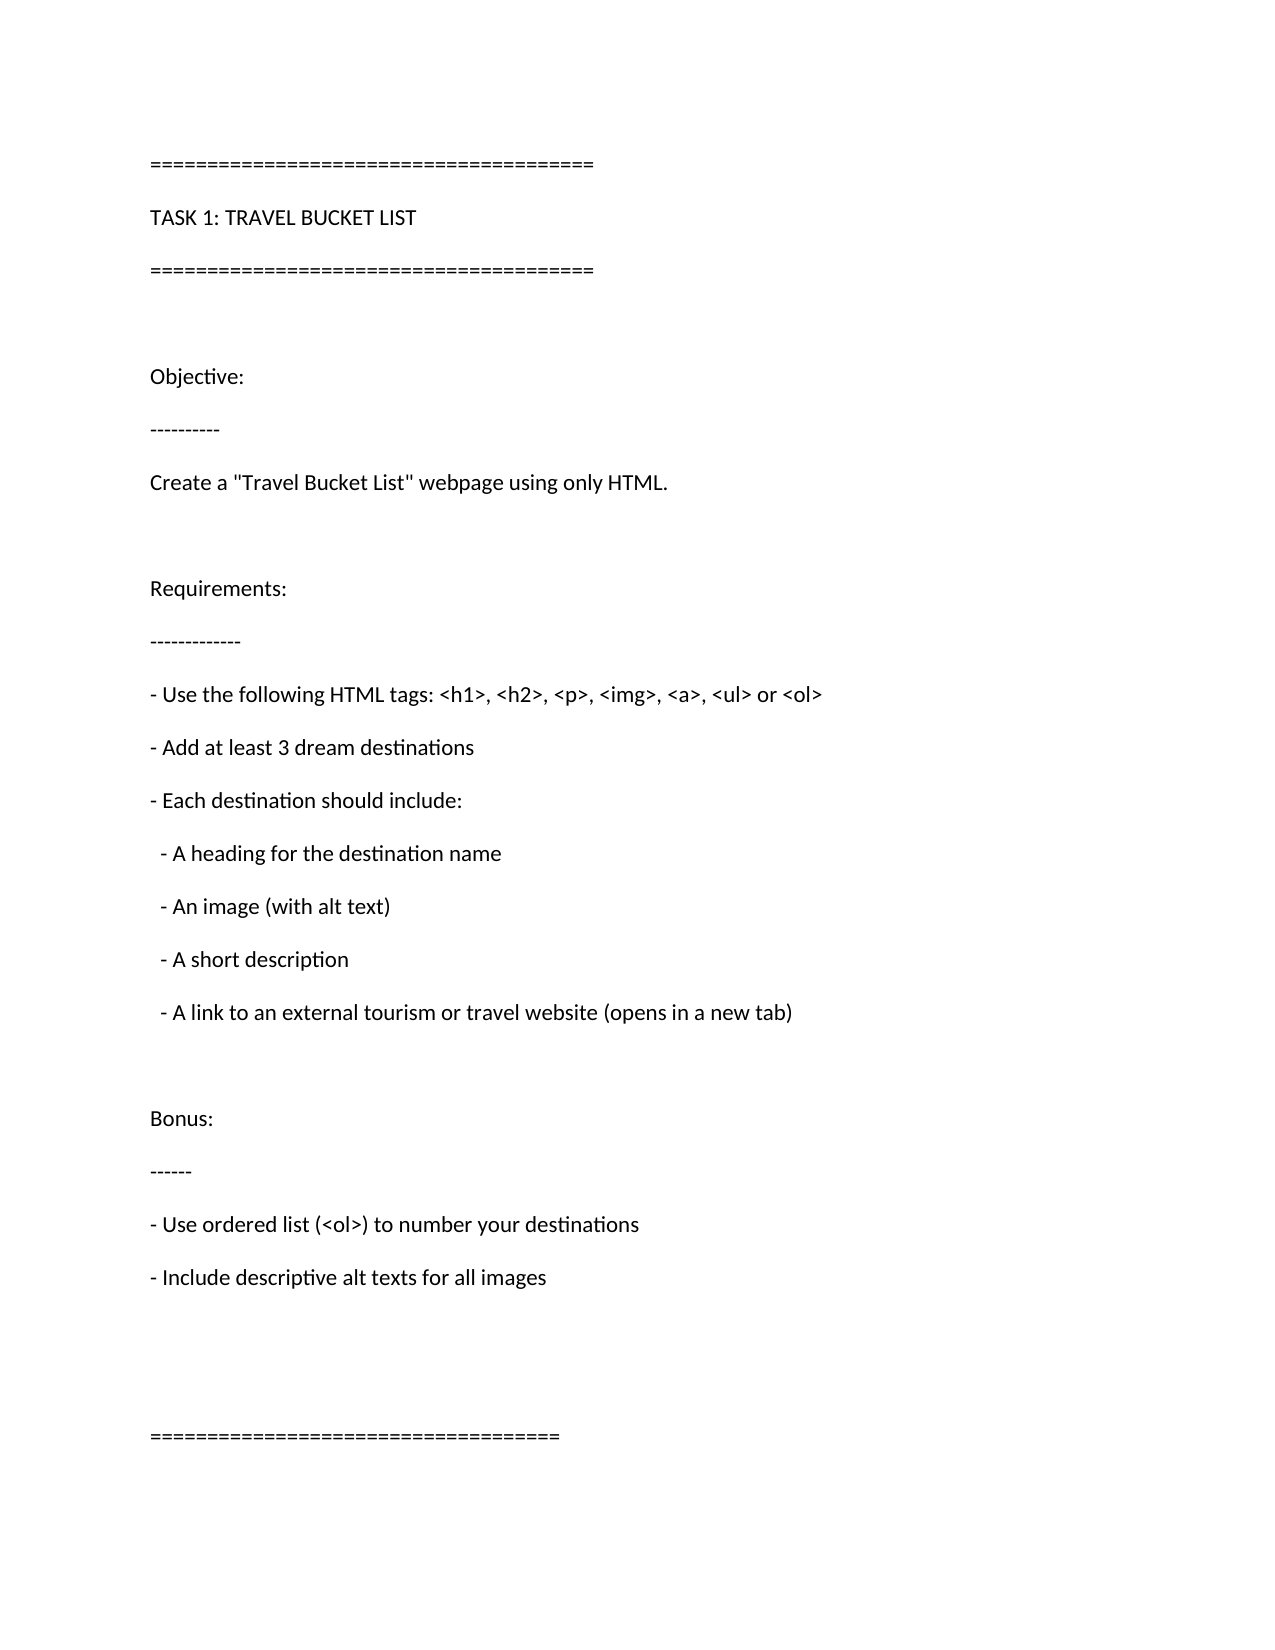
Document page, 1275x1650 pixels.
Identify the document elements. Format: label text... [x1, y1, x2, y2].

text Objective: [150, 362, 1125, 390]
text - An image (with alt text) [150, 892, 1125, 920]
text - A heading for the destination name [150, 839, 1125, 867]
text Create a "Travel Bucket List" webpage using only HTML. [150, 468, 1125, 496]
text ------------- [150, 627, 1125, 655]
text ------ [150, 1157, 1125, 1185]
text - Each destination should include: [150, 786, 1125, 814]
text - A link to an external tourism or travel website (opens in a new tab) [150, 998, 1125, 1026]
text - A short description [150, 945, 1125, 973]
text - Include descriptive alt texts for all images [150, 1263, 1125, 1291]
text ---------- [150, 415, 1125, 443]
text ==================================== [150, 1422, 1125, 1451]
text TASK 1: TRAVEL BUCKET LIST [150, 203, 1125, 231]
text ======================================= [150, 256, 1125, 284]
text - Add at least 3 dream destinations [150, 733, 1125, 761]
text Bonus: [150, 1104, 1125, 1132]
text ======================================= [150, 150, 1125, 178]
text Requirements: [150, 574, 1125, 602]
text - Use the following HTML tags: <h1>, <h2>, <p>, <img>, <a>, <ul> or <ol> [150, 680, 1125, 708]
text - Use ordered list (<ol>) to number your destinations [150, 1210, 1125, 1238]
